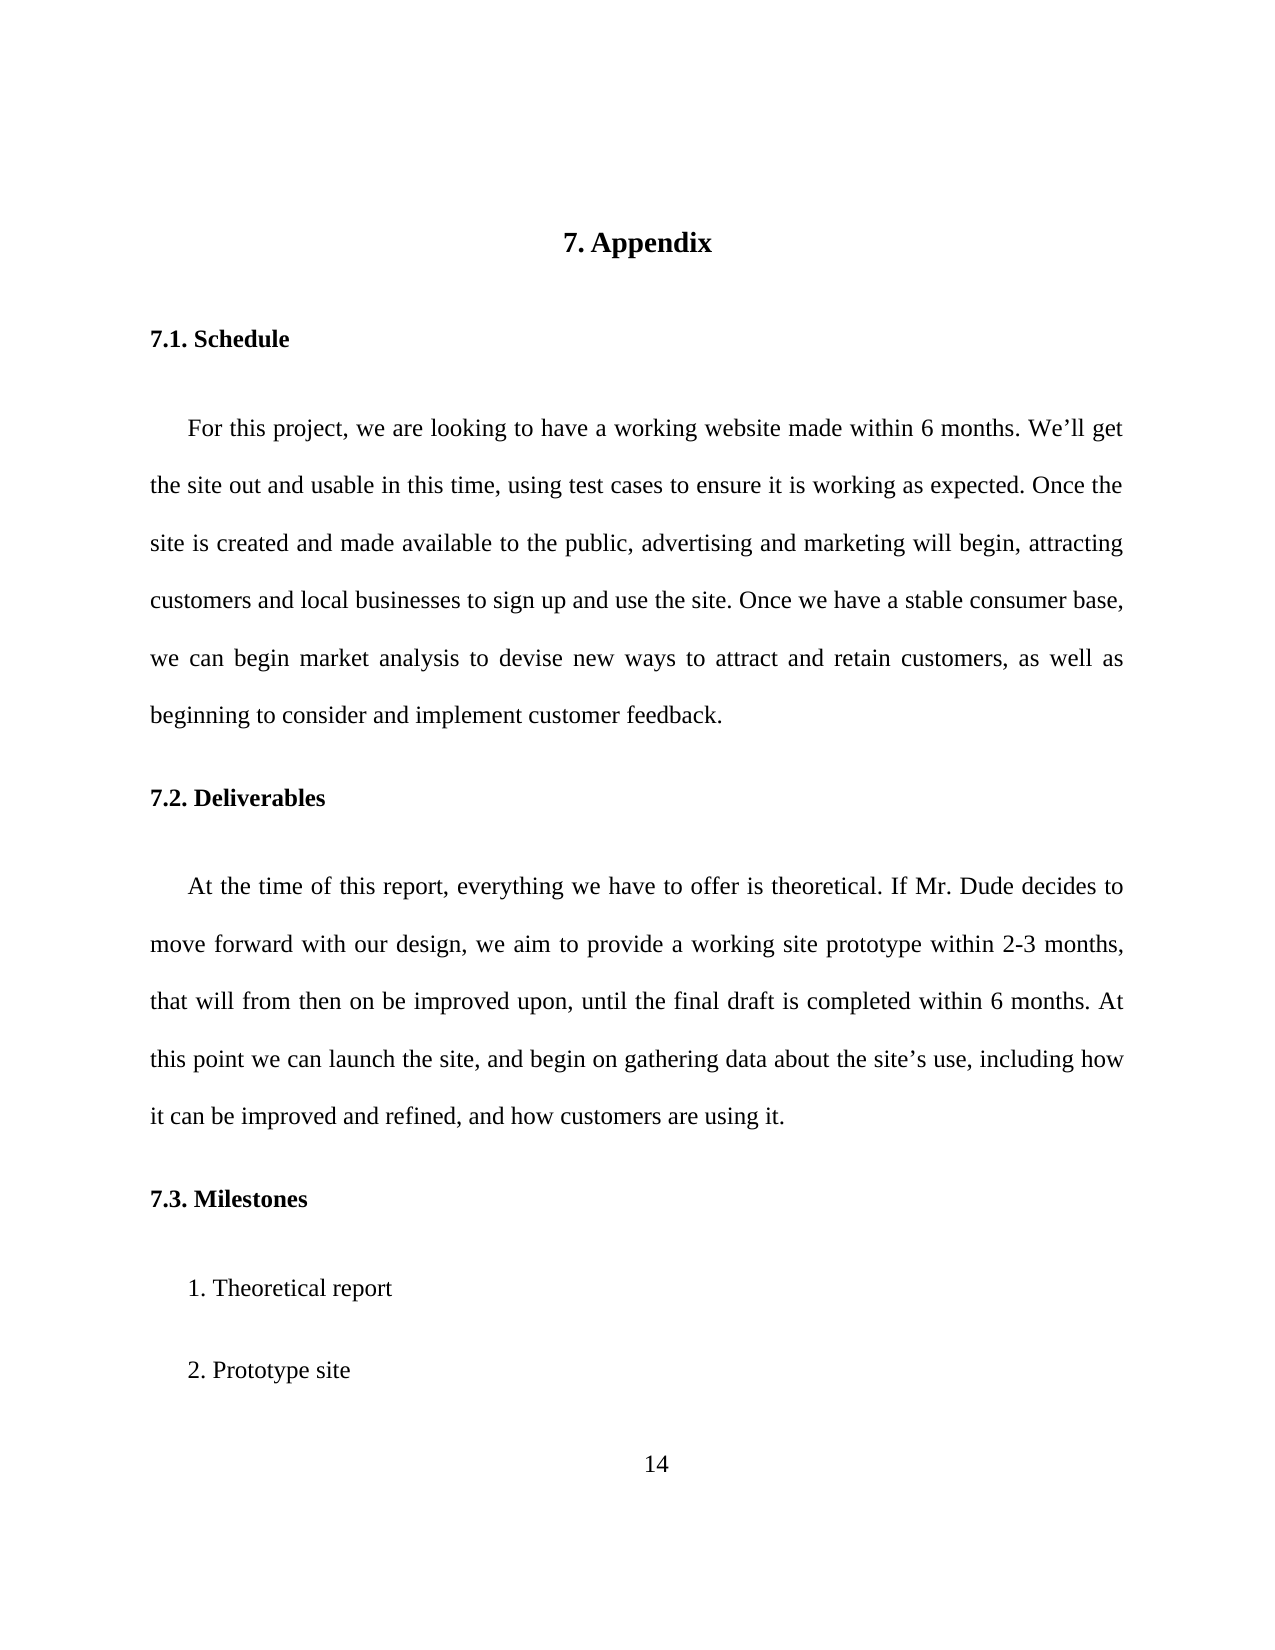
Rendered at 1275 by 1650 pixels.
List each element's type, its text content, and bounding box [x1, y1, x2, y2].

text For this project, we are looking to have a working website made within 6 months. We’ll get the site out and usable in this time, using test cases to ensure it is working as expected. Once the site is created and made available to the public, advertising and marketing will begin, attracting customers and local businesses to sign up and use the site. Once we have a stable consumer base, we can begin market analysis to devise new ways to attract and retain customers, as well as beginning to consider and implement customer feedback. [150, 413, 1125, 729]
text 1. Theoretical report [150, 1273, 1125, 1301]
subtitle 7.2. Deliverables [150, 783, 1125, 811]
subtitle 7.3. Milestones [150, 1184, 1125, 1213]
text At the time of this report, everything we have to offer is theoretical. If Mr. Dude decides to move forward with our design, we aim to provide a working site prototype within 2-3 months, that will from then on be improved upon, until the final draft is completed within 6 months. At this point we can launch the site, and begin on gathering data about the site’s use, including how it can be improved and refined, and how customers are using it. [150, 871, 1125, 1130]
text 2. Prototype site [150, 1355, 1125, 1384]
subtitle 7.1. Schedule [150, 324, 1125, 353]
subtitle 7. Appendix [150, 226, 1125, 259]
